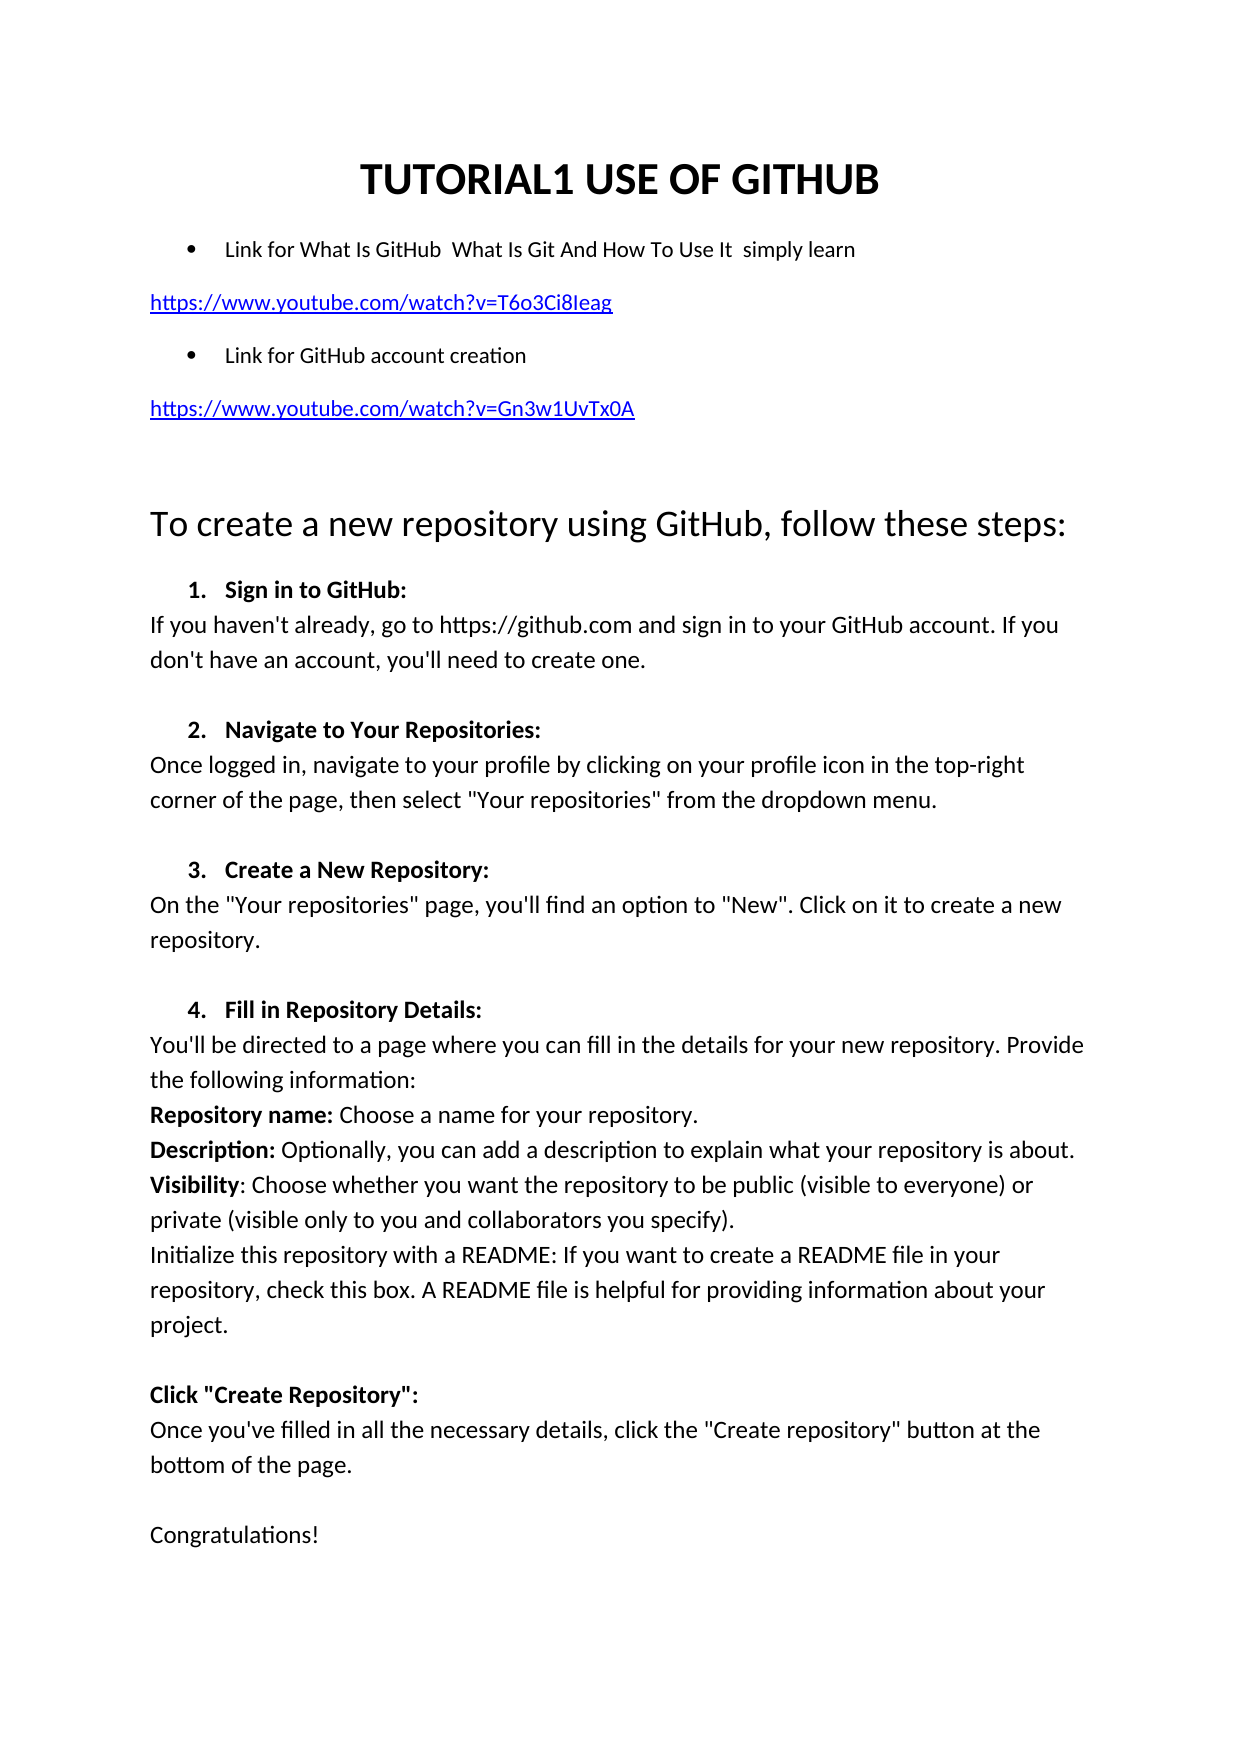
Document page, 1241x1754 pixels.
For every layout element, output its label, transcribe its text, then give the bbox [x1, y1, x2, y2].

text If you haven't already, go to https://github.com and sign in to your GitHub account. If you don't have an account, you'll need to create one. [150, 609, 1090, 674]
text Initialize this repository with a README: If you want to create a README file in your repository, check this box. A README file is helpful for providing information about your project. [150, 1239, 1090, 1339]
list Create a New Repository: [187, 854, 1090, 884]
list Fill in Repository Details: [187, 994, 1090, 1024]
text On the "Your repositories" page, you'll find an option to "New". Click on it to create a new repository. [150, 889, 1090, 954]
text Click "Create Repository": [150, 1379, 1090, 1409]
text Congratulations! [150, 1519, 1090, 1549]
text Visibility: Choose whether you want the repository to be public (visible to everyone) or private (visible only to you and collaborators you specify). [150, 1169, 1090, 1234]
text Once logged in, navigate to your profile by clicking on your profile icon in the top-right corner of the page, then select "Your repositories" from the dropdown menu. [150, 749, 1090, 814]
list Link for What Is GitHub What Is Git And How To Use It simply learn [187, 235, 1090, 263]
text Once you've filled in all the necessary details, click the "Create repository" button at the bottom of the page. [150, 1414, 1090, 1479]
text Repository name: Choose a name for your repository. [150, 1099, 1090, 1129]
text https://www.youtube.com/watch?v=T6o3Ci8Ieag [150, 288, 1090, 316]
text To create a new repository using GitHub, follow these steps: [150, 500, 1090, 546]
list Navigate to Your Repositories: [187, 714, 1090, 744]
text TUTORIAL1 USE OF GITHUB [150, 150, 1090, 206]
text https://www.youtube.com/watch?v=Gn3w1UvTx0A [150, 394, 1090, 422]
list Link for GitHub account creation [187, 341, 1090, 369]
list Sign in to GitHub: [187, 574, 1090, 604]
text You'll be directed to a page where you can fill in the details for your new repository. Provide the following information: [150, 1029, 1090, 1094]
text Description: Optionally, you can add a description to explain what your repository is about. [150, 1134, 1090, 1164]
